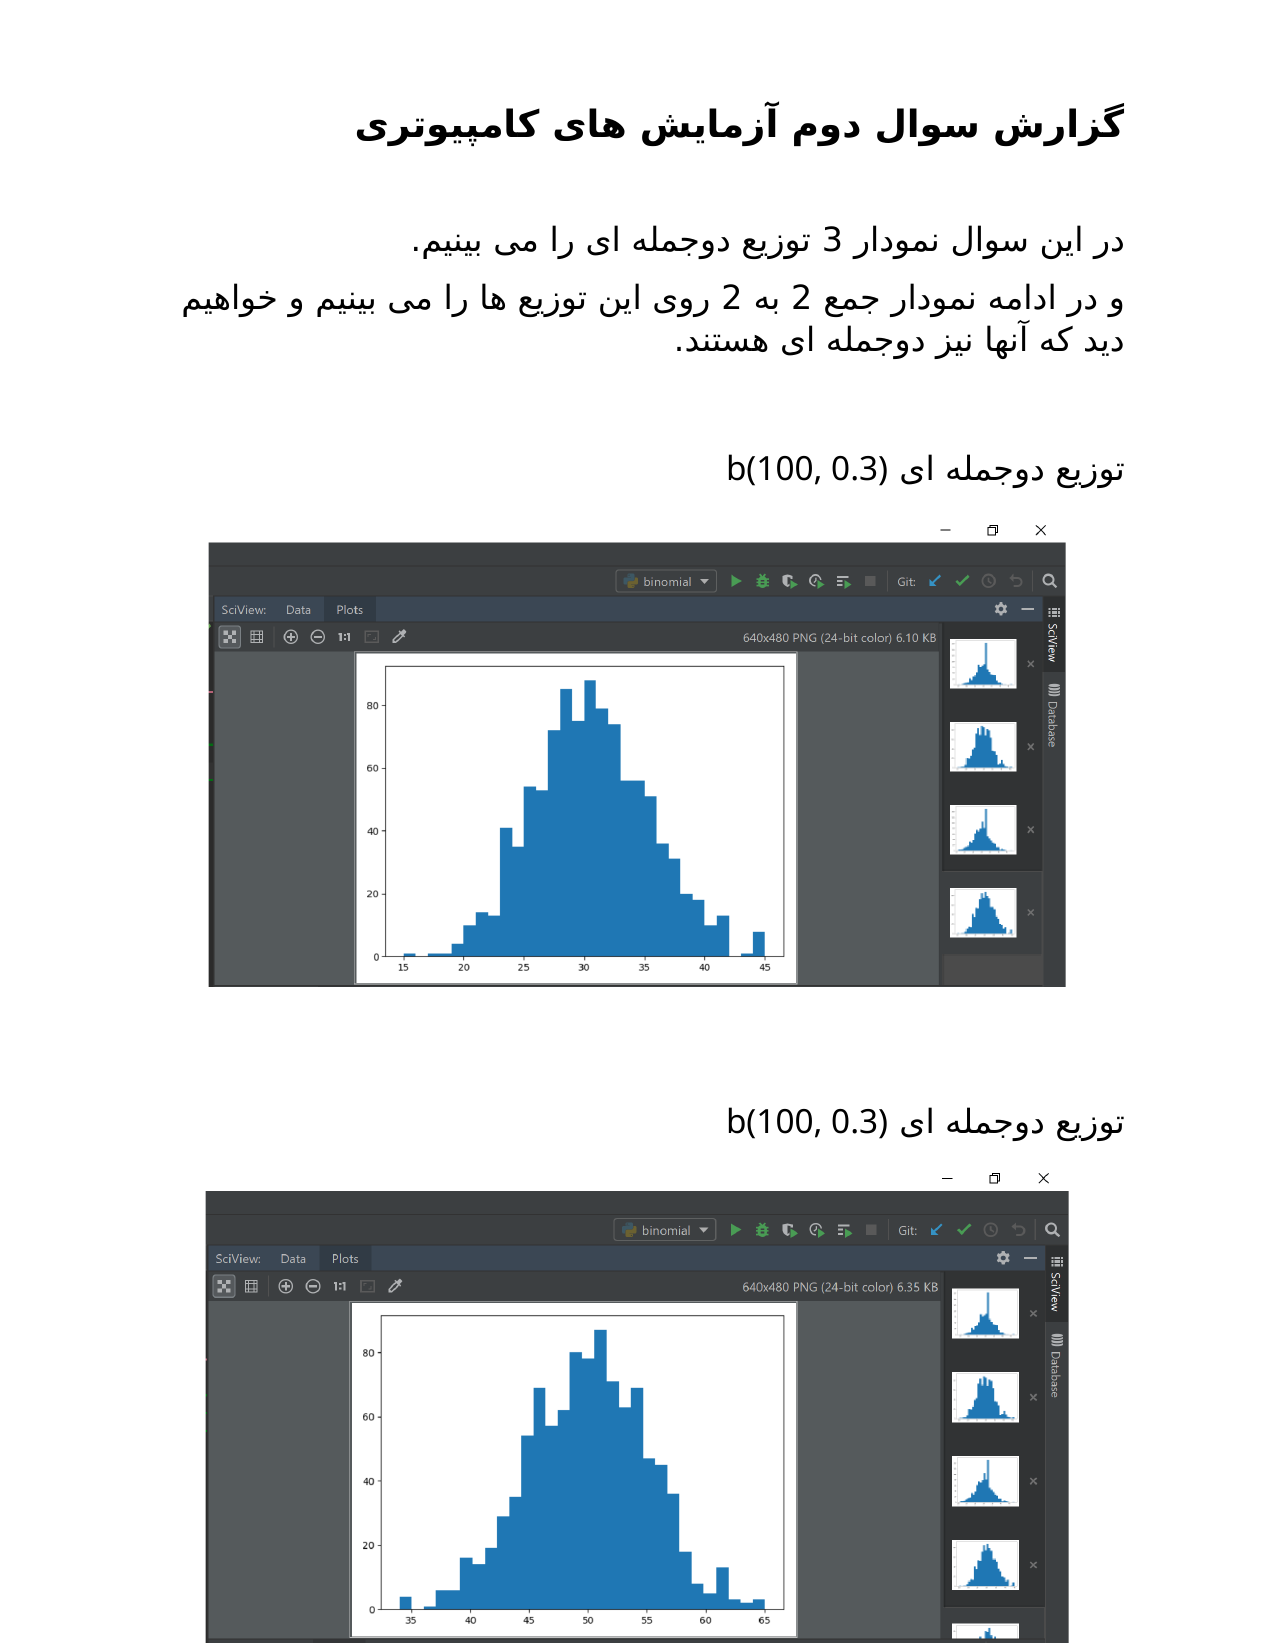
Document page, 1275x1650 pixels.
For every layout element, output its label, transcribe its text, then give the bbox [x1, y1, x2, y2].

picture [208, 519, 1066, 987]
text گزارش سوال دوم آزمایش های کامپیوتری [150, 103, 1125, 147]
text توزیع دوجمله ای b(100, 0.3) [150, 445, 1125, 490]
text توزیع دوجمله ای b(100, 0.3) [150, 1098, 1125, 1144]
text و در ادامه نمودار جمع 2 به 2 روی این توزیع ها را می بینیم و خواهیم دید که آنها نیز دوجمله ای هستند. [150, 279, 1125, 359]
picture [205, 1168, 1069, 1643]
text در این سوال نمودار 3 توزیع دوجمله ای را می بینیم. [150, 220, 1125, 259]
